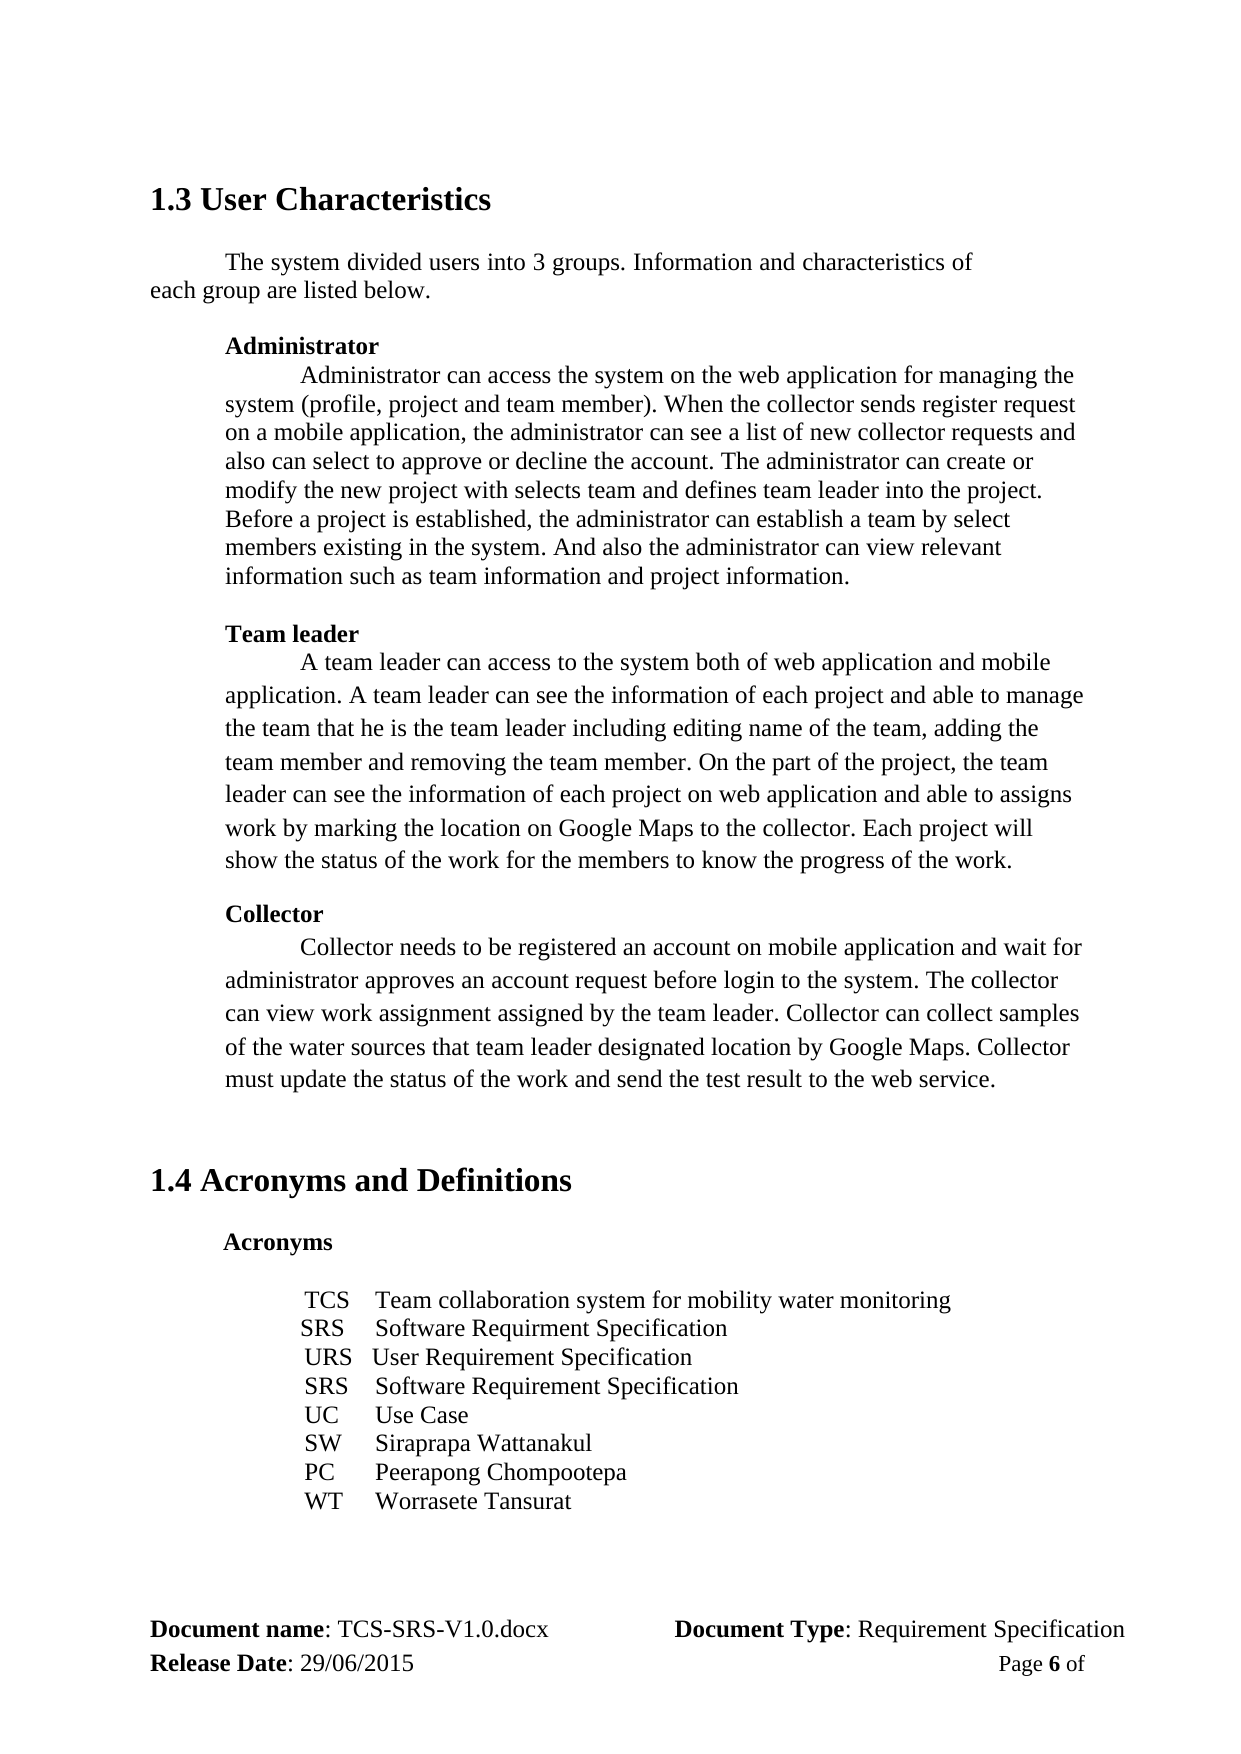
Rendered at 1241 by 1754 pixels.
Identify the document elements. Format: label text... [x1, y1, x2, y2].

text The system divided users into 3 groups. Information and characteristics of each group are listed below. [150, 247, 973, 304]
text Acronyms [223, 1227, 419, 1256]
text Administrator [225, 331, 1090, 360]
text A team leader can access to the system both of web application and mobile application. A team leader can see the information of each project and able to manage the team that he is the team leader including editing name of the team, adding the team member and removing the team member. On the part of the project, the team leader can see the information of each project on web application and able to assigns work by marking the location on Google Maps to the collector. Each project will show the status of the work for the members to know the progress of the work. [225, 647, 1090, 874]
subtitle 1.3 User Characteristics [150, 179, 1090, 217]
text Collector [225, 899, 1090, 928]
text Team leader [225, 619, 1090, 647]
text UC Use Case [237, 1400, 1090, 1428]
text SRS Software Requirment Specification [225, 1313, 1090, 1342]
subtitle 1.4 Acronyms and Definitions [150, 1160, 1090, 1198]
text URS User Requirement Specification [237, 1342, 1090, 1371]
text WT Worrasete Tansurat [237, 1486, 1090, 1515]
text TCS Team collaboration system for mobility water monitoring [237, 1285, 1090, 1313]
text Collector needs to be registered an account on mobile application and wait for administrator approves an account request before login to the system. The collector can view work assignment assigned by the team leader. Collector can collect samples of the water sources that team leader designated location by Google Maps. Collector must update the status of the work and send the test result to the web service. [225, 932, 1090, 1093]
text PC Peerapong Chompootepa [237, 1457, 1090, 1486]
text SW Siraprapa Wattanakul [237, 1428, 1090, 1457]
text SRS Software Requirement Specification [237, 1371, 1090, 1400]
text Administrator can access the system on the web application for managing the system (profile, project and team member). When the collector sends register request on a mobile application, the administrator can see a list of new collector requests and also can select to approve or decline the account. The administrator can create or modify the new project with selects team and defines team leader into the project. Before a project is established, the administrator can establish a team by select members existing in the system. And also the administrator can view relevant information such as team information and project information. [225, 360, 1090, 590]
